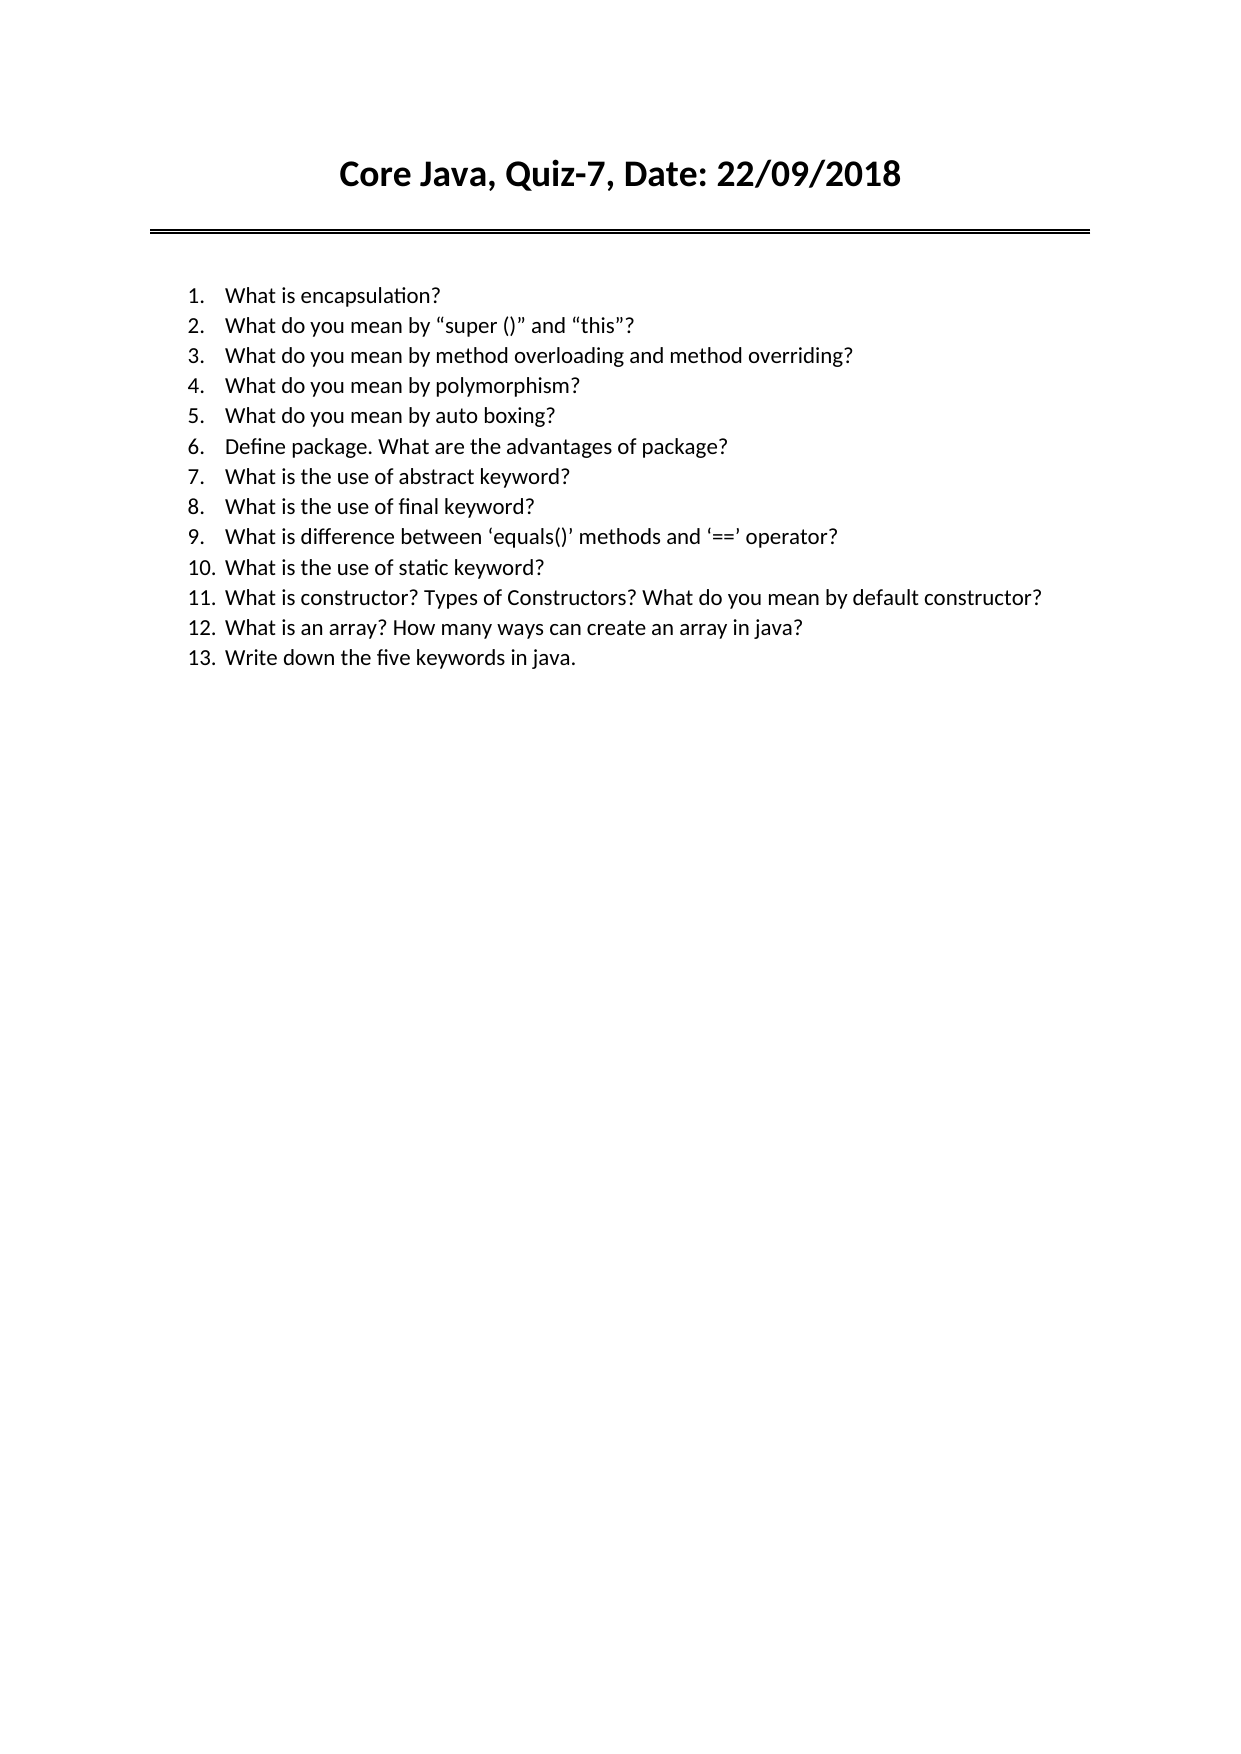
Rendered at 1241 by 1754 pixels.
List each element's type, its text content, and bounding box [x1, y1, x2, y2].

list What do you mean by auto boxing? [187, 402, 1090, 429]
list Write down the five keywords in java. [187, 643, 1090, 671]
list Define package. What are the advantages of package? [187, 432, 1090, 460]
text Core Java, Quiz-7, Date: 22/09/2018 [150, 150, 1090, 229]
list What do you mean by polymorphism? [187, 371, 1090, 399]
list What is an array? How many ways can create an array in java? [187, 613, 1090, 641]
list What is difference between ‘equals()’ methods and ‘==’ operator? [187, 522, 1090, 550]
list What do you mean by method overloading and method overriding? [187, 341, 1090, 369]
list What is the use of static keyword? [187, 553, 1090, 581]
list What do you mean by “super ()” and “this”? [187, 311, 1090, 339]
list What is encapsulation? [187, 281, 1090, 309]
list What is the use of final keyword? [187, 492, 1090, 520]
list What is the use of abstract keyword? [187, 462, 1090, 490]
list What is constructor? Types of Constructors? What do you mean by default constructor? [187, 583, 1090, 611]
